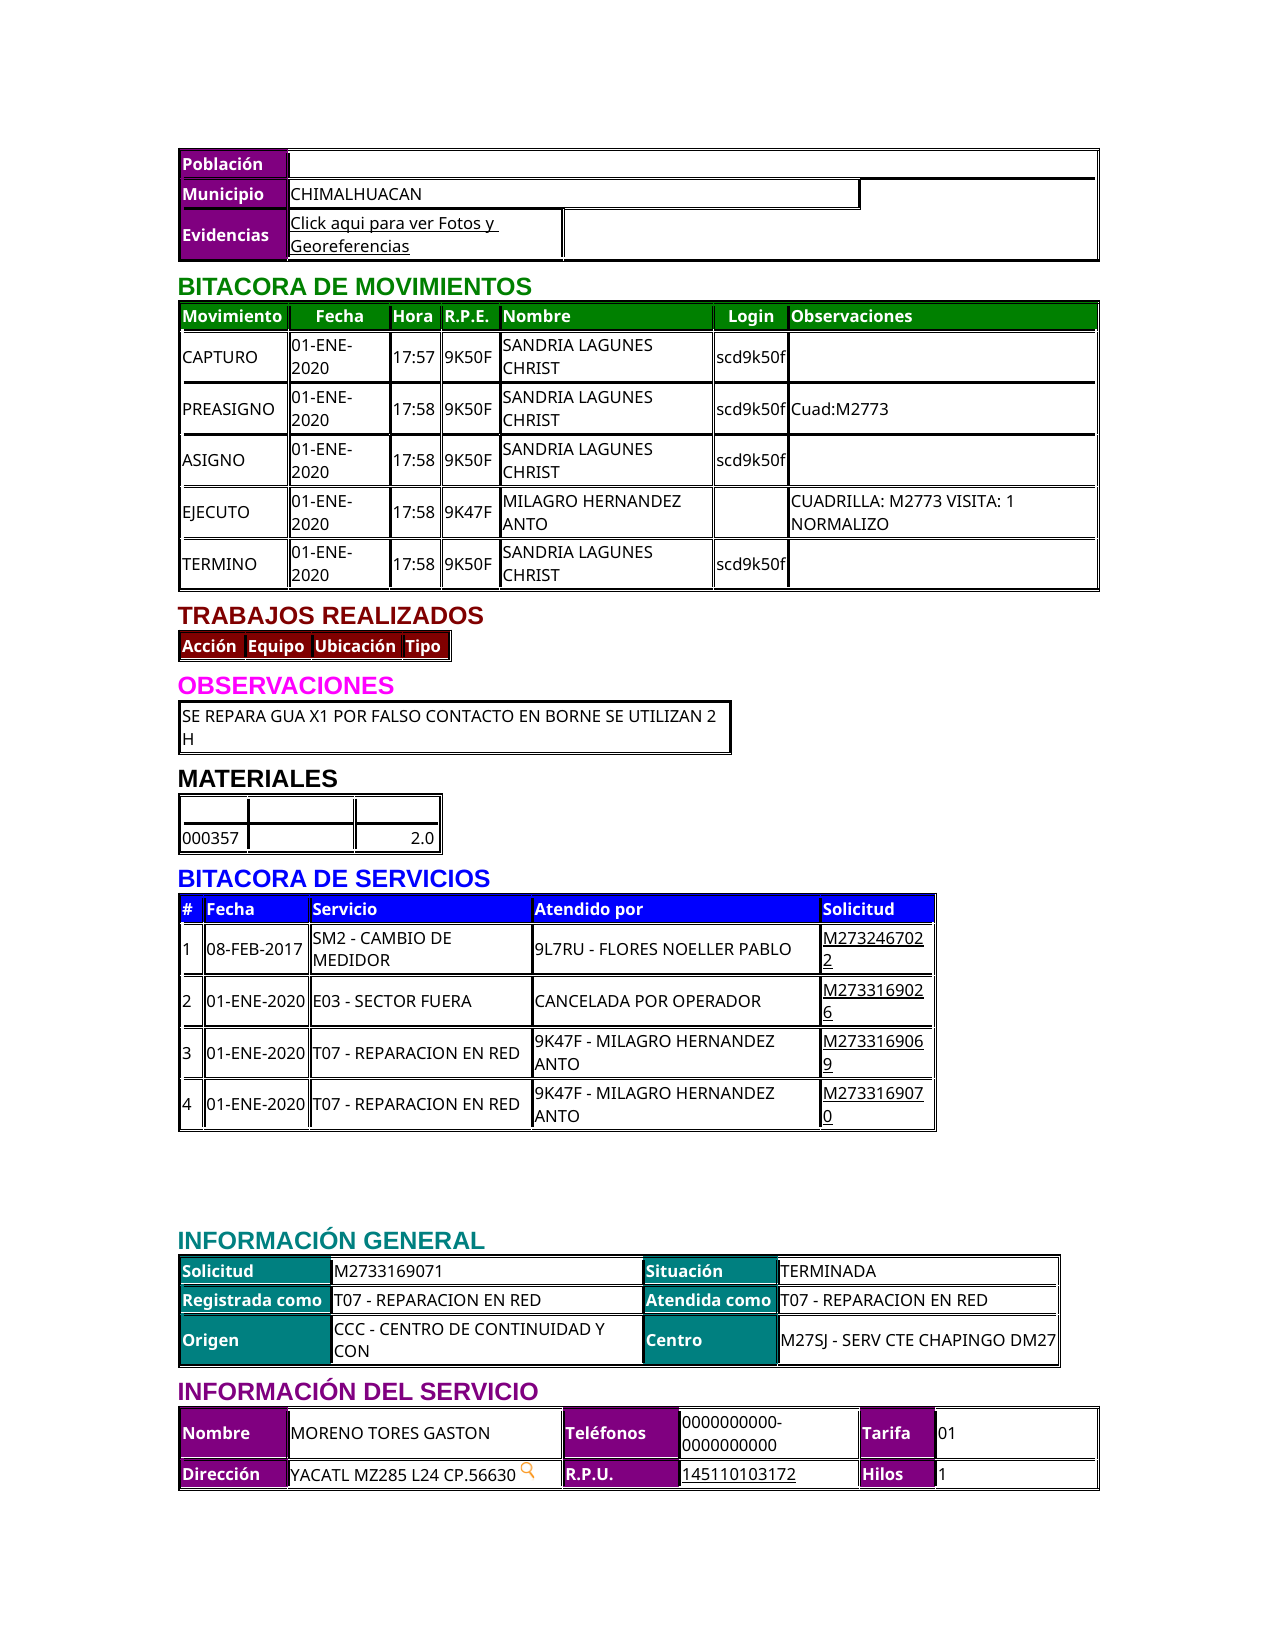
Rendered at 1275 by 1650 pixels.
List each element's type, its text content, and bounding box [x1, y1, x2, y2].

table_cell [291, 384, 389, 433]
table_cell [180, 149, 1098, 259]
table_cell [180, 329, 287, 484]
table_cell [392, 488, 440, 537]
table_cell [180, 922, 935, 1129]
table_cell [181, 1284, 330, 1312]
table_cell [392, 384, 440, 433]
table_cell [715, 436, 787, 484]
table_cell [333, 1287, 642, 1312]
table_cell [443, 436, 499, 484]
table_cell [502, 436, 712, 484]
text TRABAJOS REALIZADOS [177, 601, 1098, 629]
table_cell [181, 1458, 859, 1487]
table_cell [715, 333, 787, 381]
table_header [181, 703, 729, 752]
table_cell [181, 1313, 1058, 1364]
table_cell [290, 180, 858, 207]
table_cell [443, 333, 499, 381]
text INFORMACIÓN GENERAL [177, 1226, 1098, 1254]
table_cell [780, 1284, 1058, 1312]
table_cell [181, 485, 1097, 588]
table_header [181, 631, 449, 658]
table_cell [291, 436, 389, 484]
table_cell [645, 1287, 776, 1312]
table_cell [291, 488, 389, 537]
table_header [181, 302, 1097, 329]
text OBSERVACIONES [177, 671, 1098, 700]
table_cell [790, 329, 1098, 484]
text BITACORA DE SERVICIOS [177, 864, 1098, 892]
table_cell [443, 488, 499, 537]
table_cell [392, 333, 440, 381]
text INFORMACIÓN DEL SERVICIO [177, 1377, 1098, 1406]
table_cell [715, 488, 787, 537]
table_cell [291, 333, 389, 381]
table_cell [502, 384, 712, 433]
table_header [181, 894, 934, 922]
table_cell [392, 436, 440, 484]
picture [520, 1462, 535, 1481]
text MATERIALES [177, 764, 1098, 793]
text BITACORA DE MOVIMIENTOS [177, 271, 1098, 300]
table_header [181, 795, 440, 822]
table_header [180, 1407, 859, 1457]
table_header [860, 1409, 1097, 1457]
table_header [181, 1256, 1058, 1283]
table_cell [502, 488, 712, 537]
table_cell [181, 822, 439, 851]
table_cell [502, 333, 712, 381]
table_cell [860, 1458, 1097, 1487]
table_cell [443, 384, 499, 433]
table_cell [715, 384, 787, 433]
